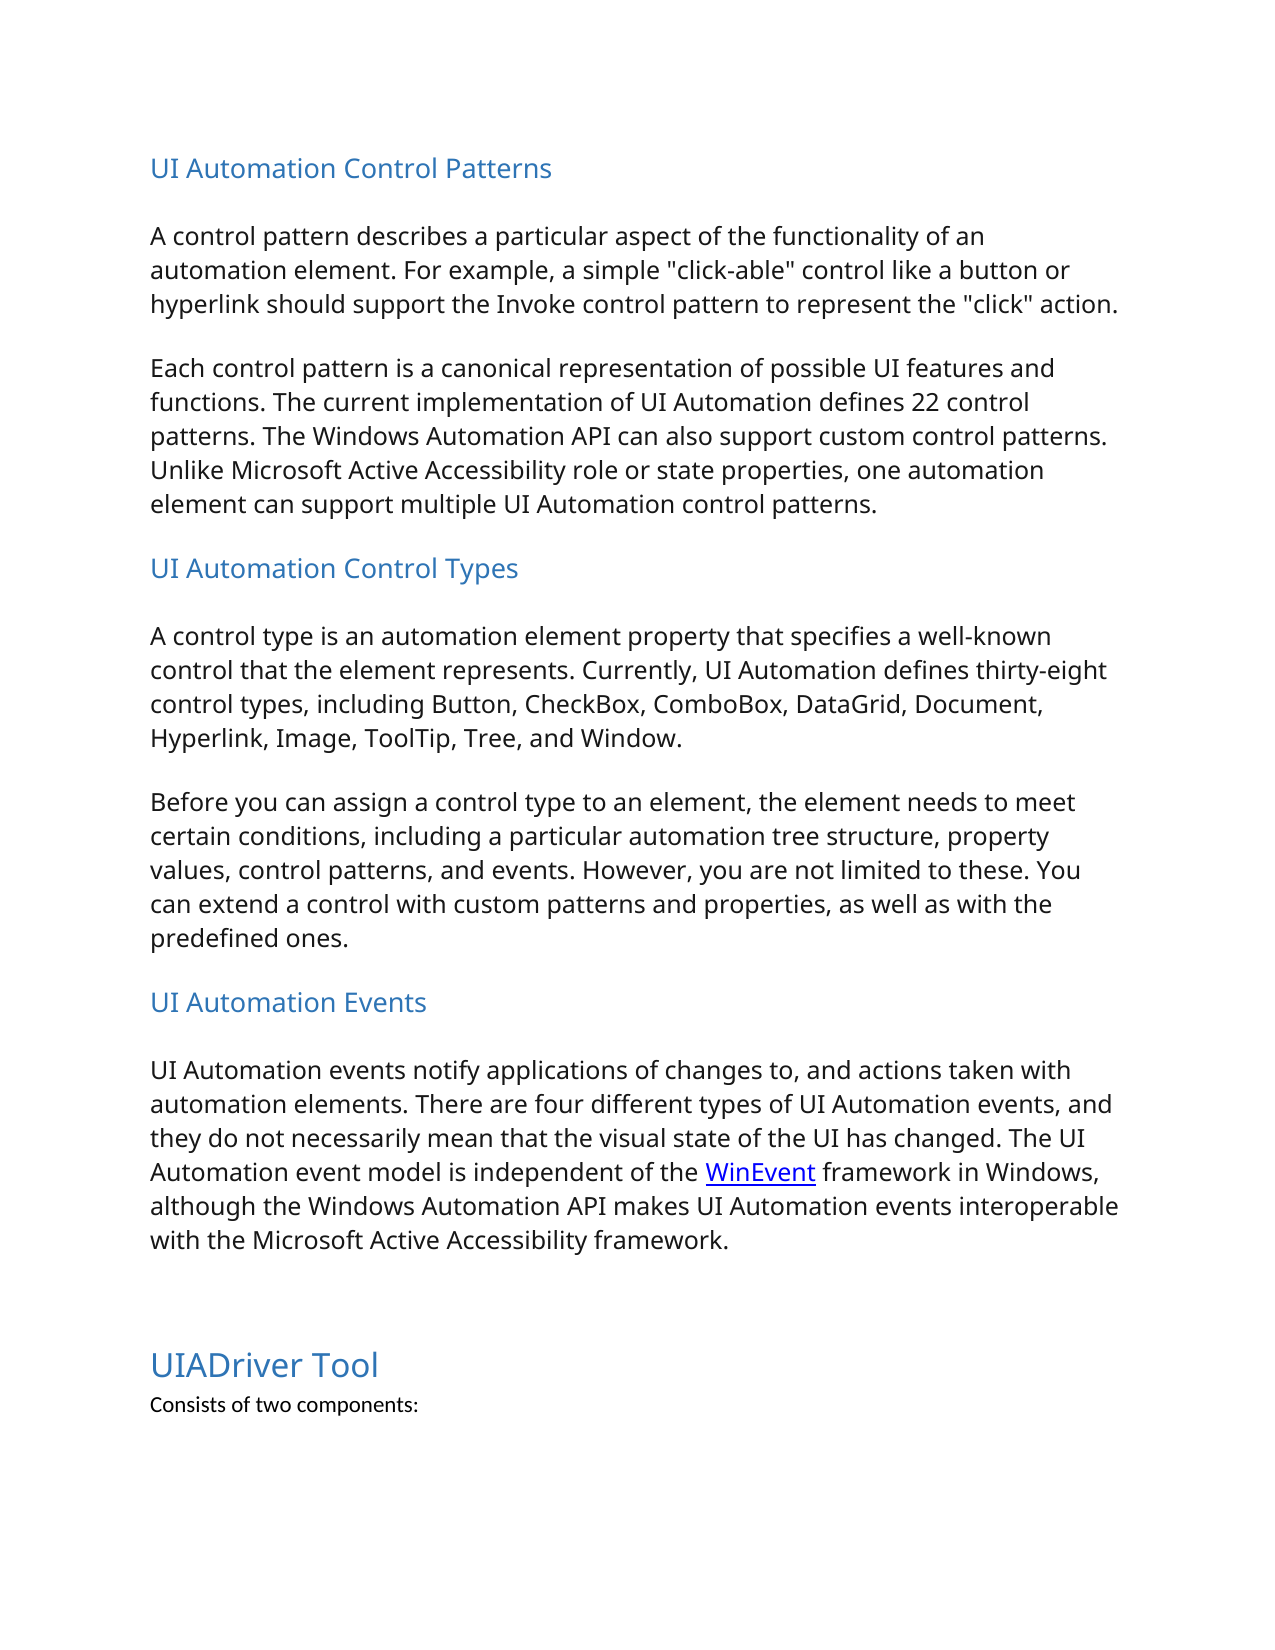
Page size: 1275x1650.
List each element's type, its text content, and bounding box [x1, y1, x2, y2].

subtitle UI Automation Control Types [150, 550, 1125, 587]
subtitle UI Automation Control Patterns [150, 150, 1125, 187]
text UI Automation events notify applications of changes to, and actions taken with automation elements. There are four different types of UI Automation events, and they do not necessarily mean that the visual state of the UI has changed. The UI Automation event model is independent of the WinEvent framework in Windows, although the Windows Automation API makes UI Automation events interoperable with the Microsoft Active Accessibility framework. [150, 1053, 1125, 1257]
subtitle UIADriver Tool [150, 1341, 1125, 1387]
text Each control pattern is a canonical representation of possible UI features and functions. The current implementation of UI Automation defines 22 control patterns. The Windows Automation API can also support custom control patterns. Unlike Microsoft Active Accessibility role or state properties, one automation element can support multiple UI Automation control patterns. [150, 350, 1125, 521]
text Before you can assign a control type to an element, the element needs to meet certain conditions, including a particular automation tree structure, property values, control patterns, and events. However, you are not limited to these. You can extend a control with custom patterns and properties, as well as with the predefined ones. [150, 784, 1125, 954]
text A control type is an automation element property that specifies a well-known control that the element represents. Currently, UI Automation defines thirty-eight control types, including Button, CheckBox, ComboBox, DataGrid, Document, Hyperlink, Image, ToolTip, Tree, and Window. [150, 619, 1125, 755]
subtitle UI Automation Events [150, 984, 1125, 1021]
text Consists of two components: [150, 1390, 1125, 1418]
text A control pattern describes a particular aspect of the functionality of an automation element. For example, a simple "click-able" control like a button or hyperlink should support the Invoke control pattern to represent the "click" action. [150, 219, 1125, 321]
